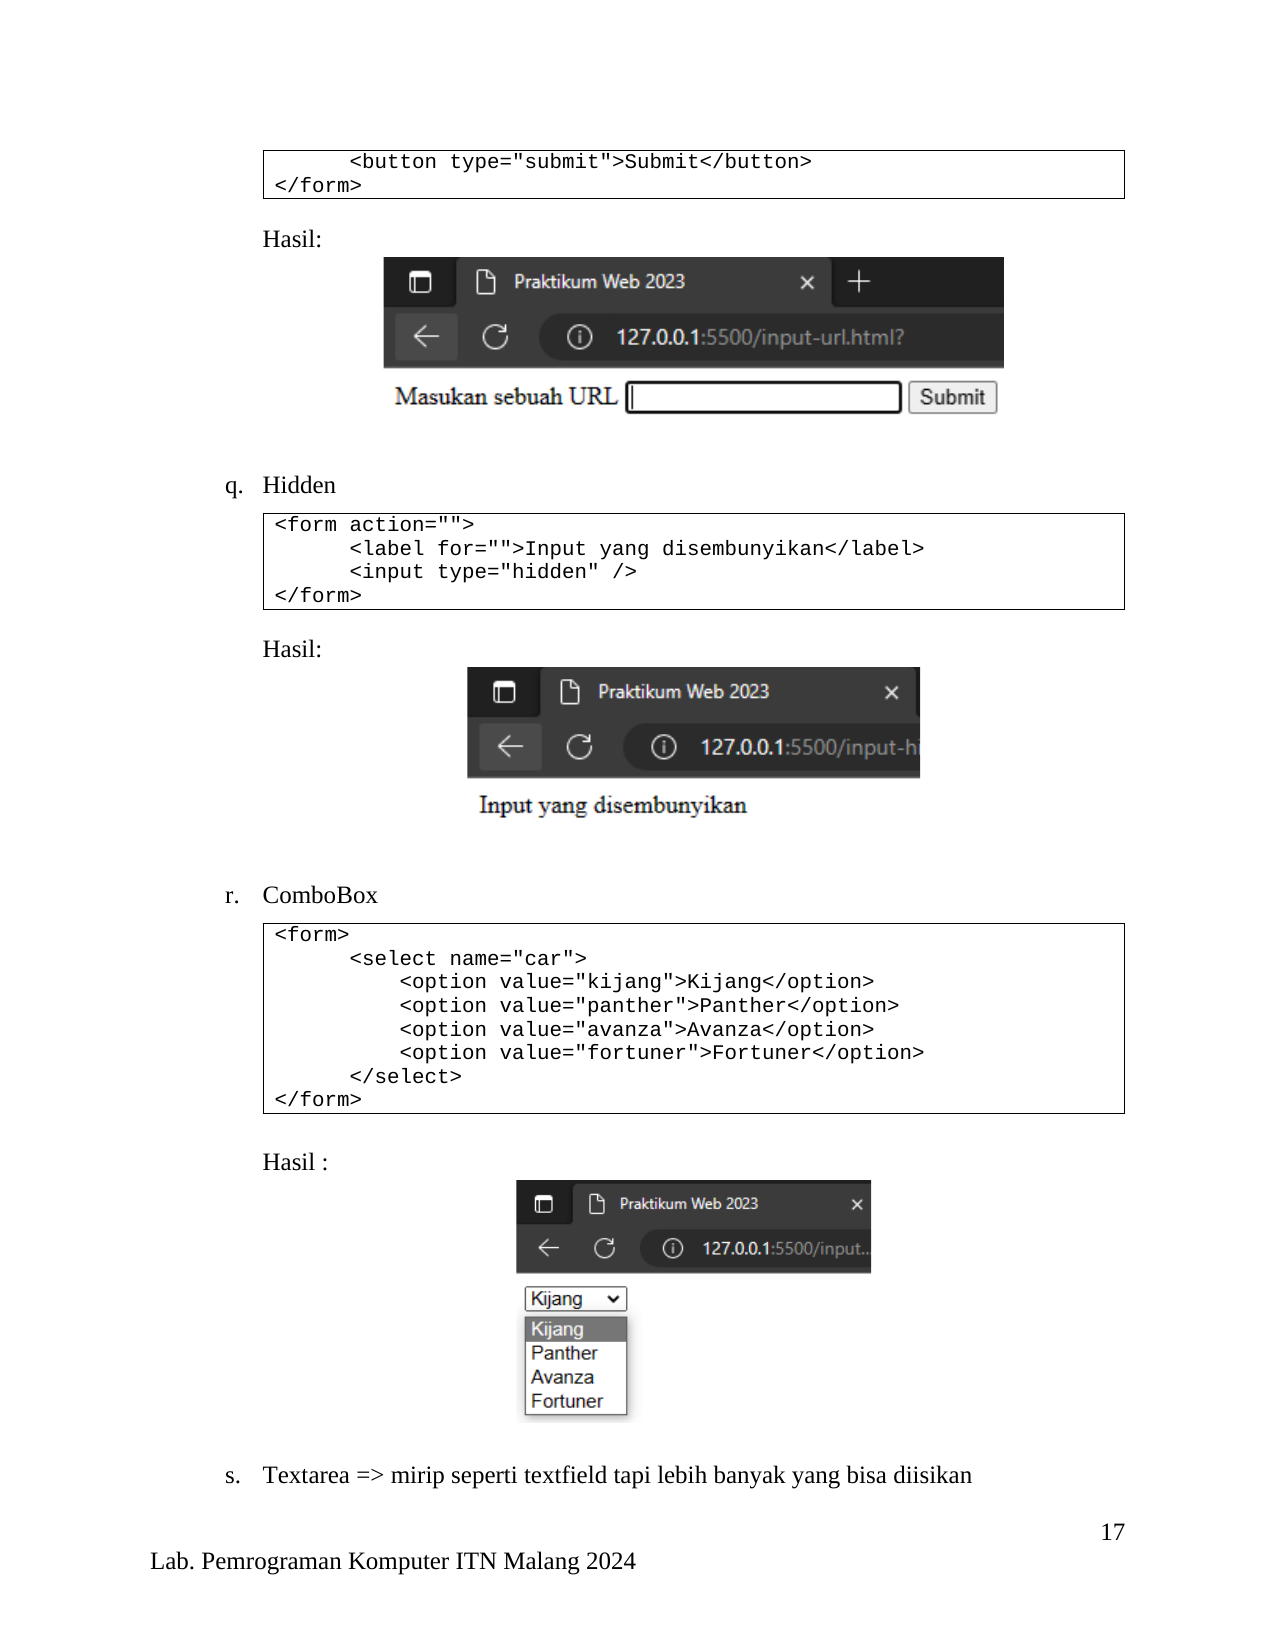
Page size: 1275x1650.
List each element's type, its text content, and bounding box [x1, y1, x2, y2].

list Hasil: [262, 224, 1125, 253]
list Hidden [225, 470, 1125, 498]
table_header <form> <select name="car"> <option value="kijang">Kijang</option> <option value="panther">Panther</option> <option value="avanza">Avanza</option> <option value="fortuner">Fortuner</option> </select> </form> [264, 924, 1124, 1113]
list Hasil: [262, 634, 1125, 663]
list Hasil : [262, 1147, 1125, 1176]
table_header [264, 151, 1124, 198]
list ComboBox [225, 880, 1125, 908]
list Textarea => mirip seperti textfield tapi lebih banyak yang bisa diisikan [225, 1460, 1125, 1489]
table_header <form action=""> <label for="">Input yang disembunyikan</label> <input type="hidden" /> </form> [264, 514, 1124, 608]
picture [467, 667, 921, 843]
picture [516, 1180, 872, 1423]
picture [383, 257, 1004, 433]
